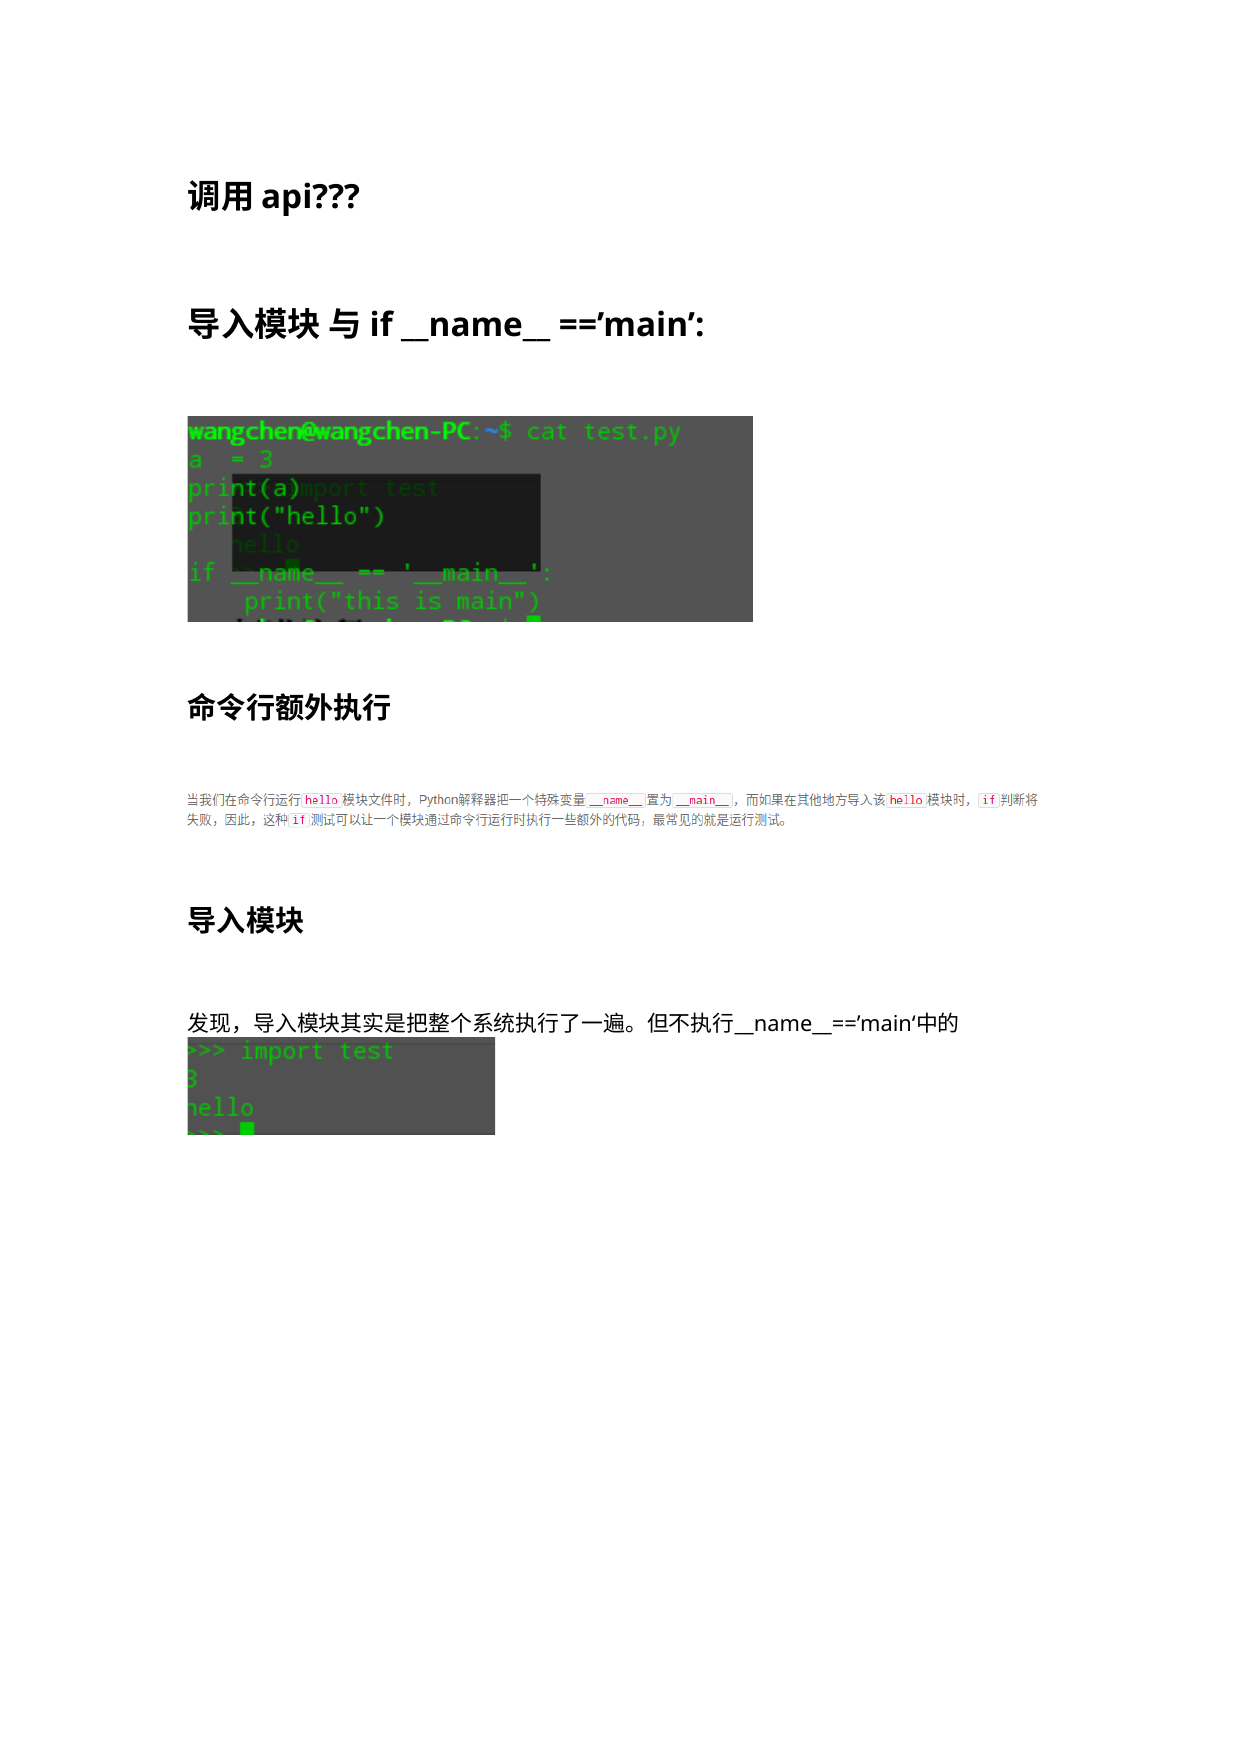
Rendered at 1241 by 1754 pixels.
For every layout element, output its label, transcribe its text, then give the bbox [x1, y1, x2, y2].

subtitle 调用api??? [187, 162, 1053, 227]
subtitle 导入模块 [187, 886, 1053, 951]
text 发现，导入模块其实是把整个系统执行了一遍。但不执行__name__==’main‘中的 [187, 1005, 1053, 1038]
picture [187, 1037, 496, 1135]
picture [187, 416, 753, 622]
picture [187, 792, 1052, 839]
subtitle 命令行额外执行 [187, 673, 1053, 738]
subtitle 导入模块 与 if __name__ ==’main’: [187, 289, 1053, 354]
